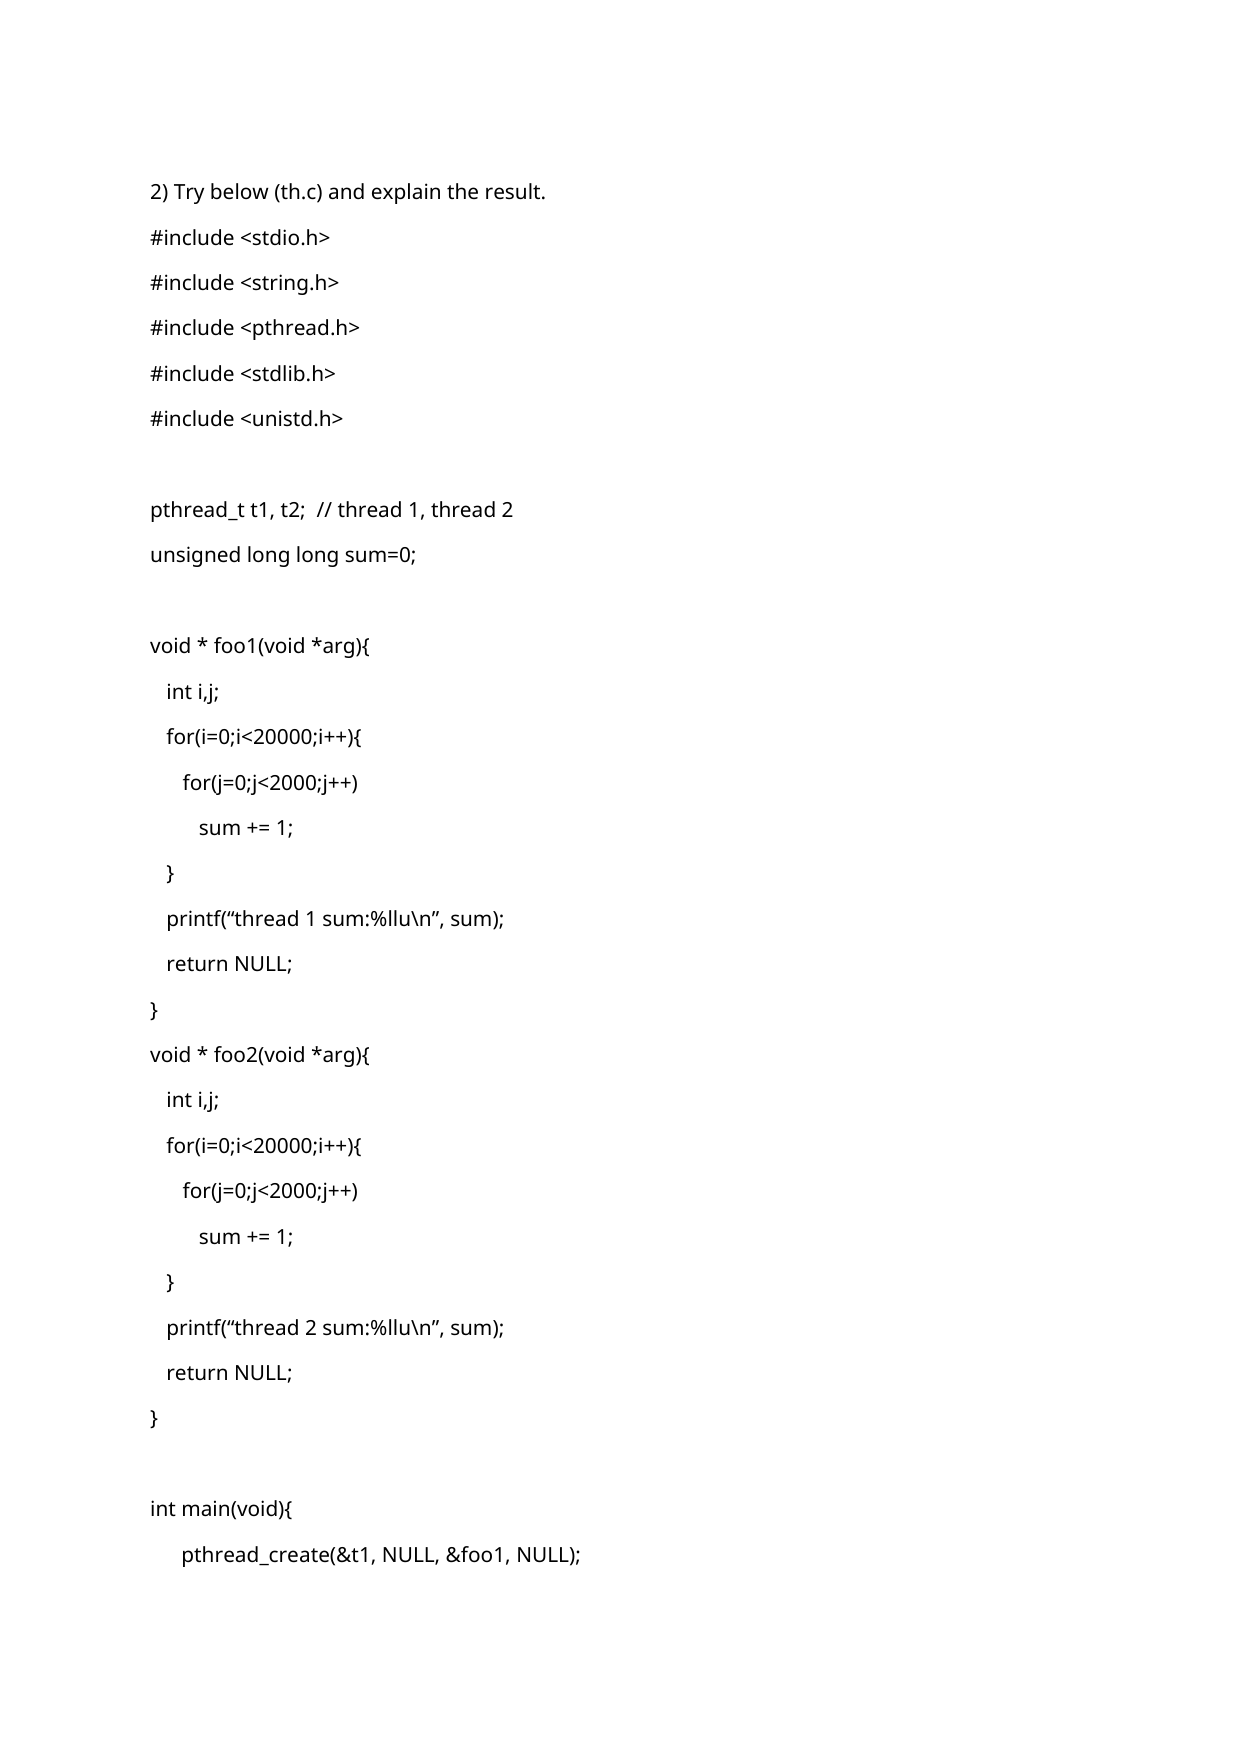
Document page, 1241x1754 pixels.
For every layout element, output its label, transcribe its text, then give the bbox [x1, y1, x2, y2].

text for(i=0;i<20000;i++){ [150, 722, 1090, 751]
text unsigned long long sum=0; [150, 541, 1090, 569]
text pthread_t t1, t2; // thread 1, thread 2 [150, 495, 1090, 523]
text } [150, 1403, 1090, 1432]
text } [150, 1267, 1090, 1296]
text pthread_create(&t1, NULL, &foo1, NULL); [150, 1540, 1090, 1568]
text printf(“thread 1 sum:%llu\n”, sum); [150, 904, 1090, 932]
text 2) Try below (th.c) and explain the result. [150, 177, 1090, 206]
text #include <unistd.h> [150, 404, 1090, 433]
text #include <stdlib.h> [150, 359, 1090, 387]
text for(j=0;j<2000;j++) [150, 768, 1090, 796]
text sum += 1; [150, 813, 1090, 841]
text void * foo2(void *arg){ [150, 1040, 1090, 1068]
text return NULL; [150, 1358, 1090, 1386]
text } [150, 858, 1090, 887]
text return NULL; [150, 949, 1090, 978]
text sum += 1; [150, 1222, 1090, 1250]
text int i,j; [150, 677, 1090, 705]
text int main(void){ [150, 1494, 1090, 1523]
text for(i=0;i<20000;i++){ [150, 1131, 1090, 1159]
text #include <pthread.h> [150, 313, 1090, 342]
text } [150, 995, 1090, 1023]
text for(j=0;j<2000;j++) [150, 1176, 1090, 1205]
text int i,j; [150, 1086, 1090, 1114]
text printf(“thread 2 sum:%llu\n”, sum); [150, 1313, 1090, 1341]
text #include <string.h> [150, 268, 1090, 296]
text #include <stdio.h> [150, 223, 1090, 251]
text void * foo1(void *arg){ [150, 631, 1090, 660]
